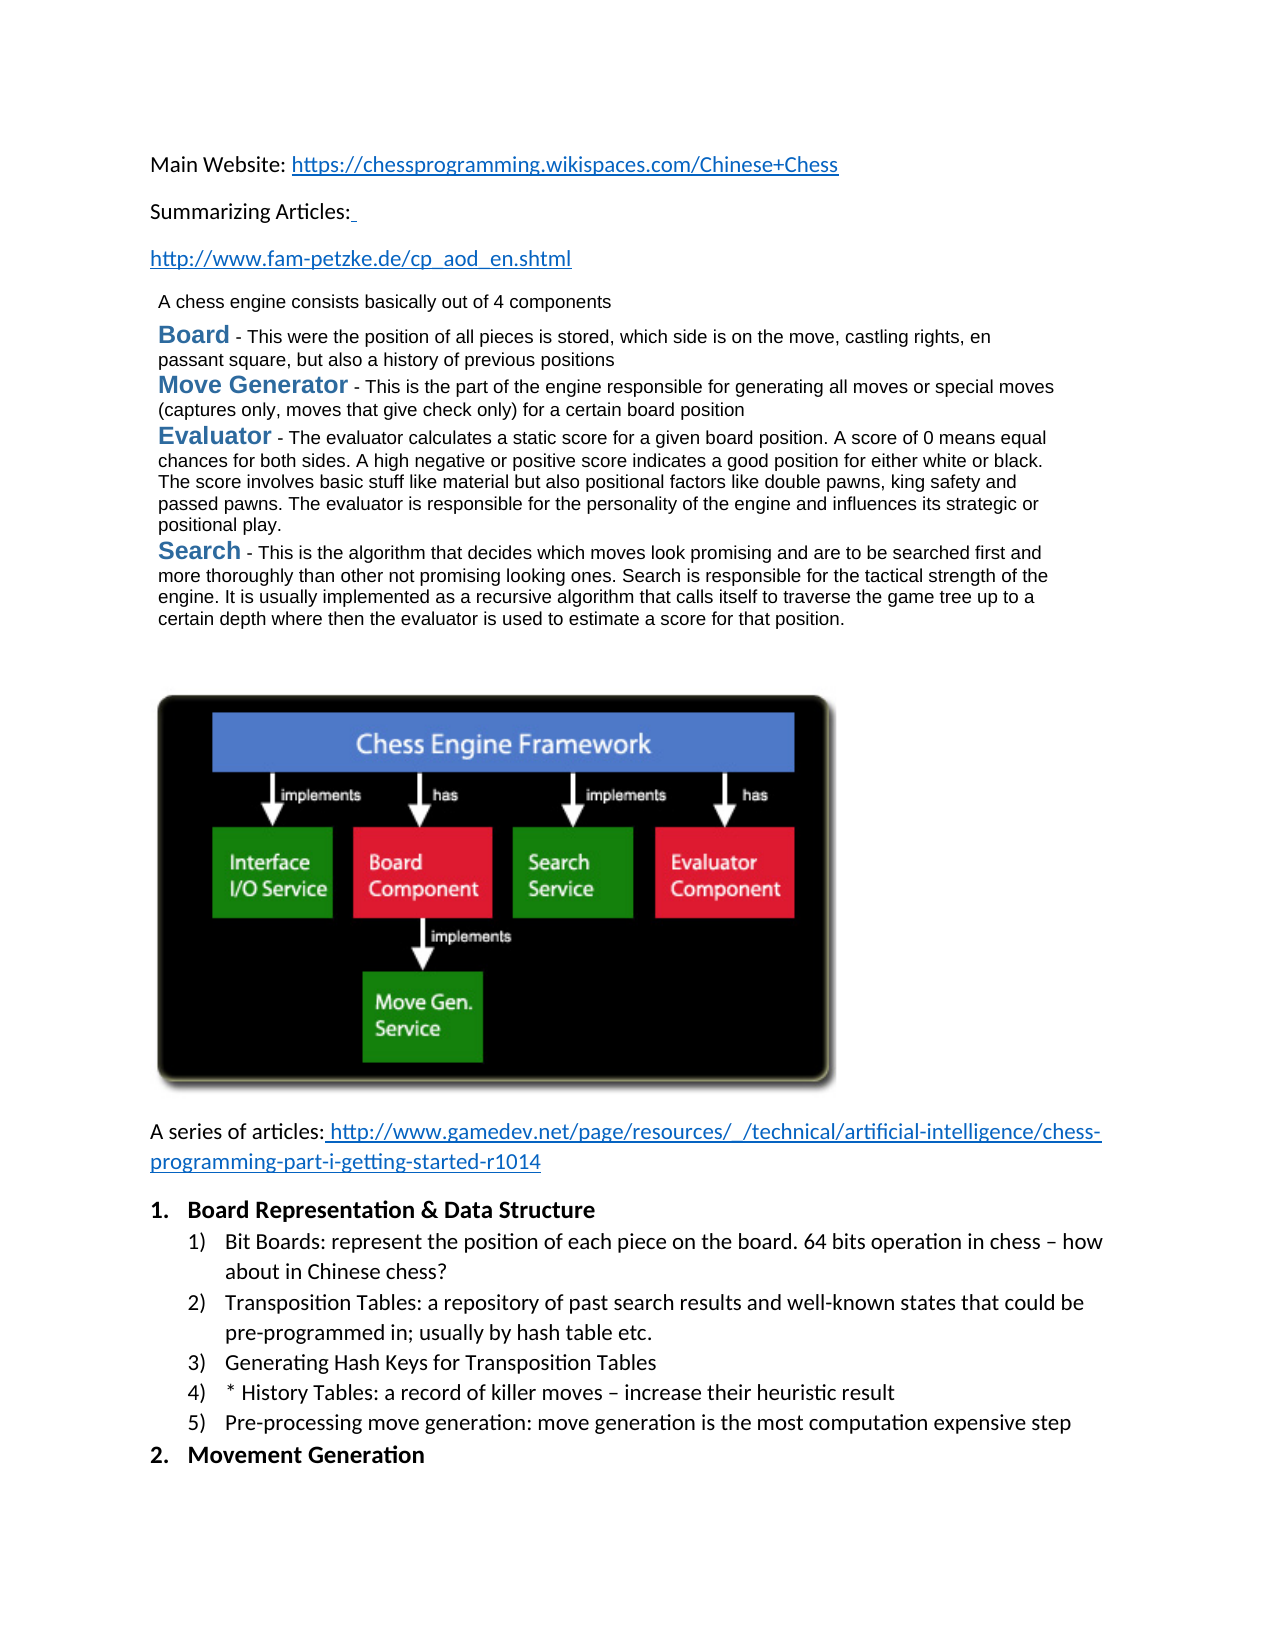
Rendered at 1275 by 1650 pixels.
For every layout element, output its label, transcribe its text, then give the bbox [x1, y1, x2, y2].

text Summarizing Articles: [150, 197, 1125, 225]
list * History Tables: a record of killer moves – increase their heuristic result [187, 1378, 1125, 1406]
list Bit Boards: represent the position of each piece on the board. 64 bits operation in chess – how about in Chinese chess? [187, 1227, 1125, 1286]
text Evaluator - The evaluator calculates a static score for a given board position. A score of 0 means equal chances for both sides. A high negative or positive score indicates a good position for either white or black. The score involves basic stuff like material but also positional factors like double pawns, king safety and passed pawns. The evaluator is responsible for the personality of the engine and influences its strategic or positional play. [158, 421, 1055, 536]
text Board - This were the position of all pieces is stored, which side is on the move, castling rights, en passant square, but also a history of previous positions [158, 320, 1055, 370]
list Generating Hash Keys for Transposition Tables [187, 1348, 1125, 1376]
text A chess engine consists basically out of 4 components [158, 291, 1055, 312]
list Transposition Tables: a repository of past search results and well-known states that could be pre-programmed in; usually by hash table etc. [187, 1288, 1125, 1346]
text Move Generator - This is the part of the engine responsible for generating all moves or special moves (captures only, moves that give check only) for a certain board position [158, 370, 1055, 421]
text Search - This is the algorithm that decides which moves look promising and are to be searched first and more thoroughly than other not promising looking ones. Search is responsible for the tactical strength of the engine. It is usually implemented as a recursive algorithm that calls itself to traverse the game tree up to a certain depth where then the evaluator is used to estimate a score for that position. [158, 536, 1055, 629]
list Board Representation & Data Structure [150, 1194, 1125, 1225]
list Pre-processing move generation: move generation is the most computation expensive step [187, 1408, 1125, 1437]
text http://www.fam-petzke.de/cp_aod_en.shtml [150, 244, 1125, 272]
list Movement Generation [150, 1439, 1125, 1469]
text Main Website: https://chessprogramming.wikispaces.com/Chinese+Chess [150, 150, 1125, 178]
picture [150, 676, 837, 1099]
text A series of articles: http://www.gamedev.net/page/resources/_/technical/artificial-intelligence/chess-programming-part-i-getting-started-r1014 [150, 1117, 1125, 1176]
